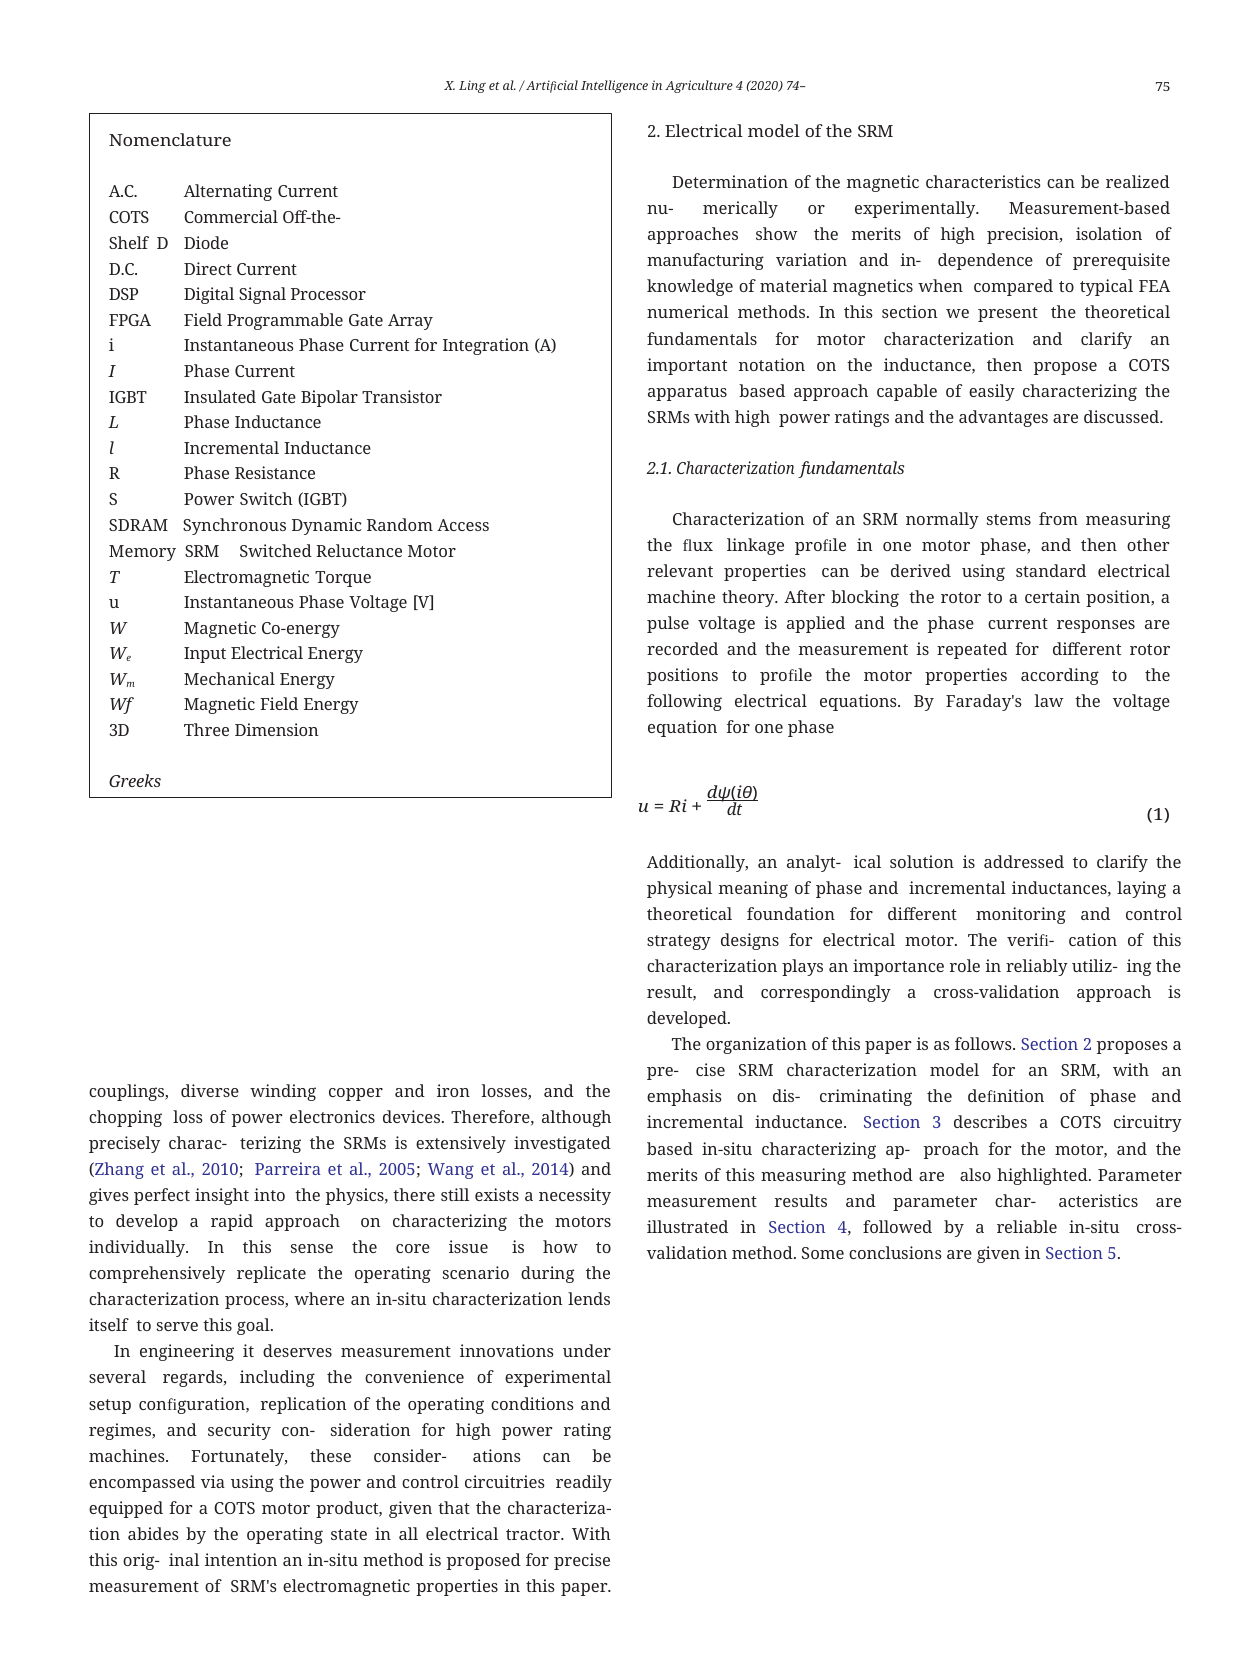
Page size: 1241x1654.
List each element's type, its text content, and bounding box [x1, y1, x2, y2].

text (1) [762, 803, 1170, 826]
text Characterization of an SRM normally stems from measuring the flux linkage profile in one motor phase, and then other relevant properties can be derived using standard electrical machine theory. After blocking the rotor to a certain position, a pulse voltage is applied and the phase current responses are recorded and the measurement is repeated for different rotor positions to profile the motor properties according to the following electrical equations. By Faraday's law the voltage equation for one phase [647, 508, 1170, 739]
text u = Ri + dψ(iθ) [58, 777, 757, 804]
text Determination of the magnetic characteristics can be realized nu- merically or experimentally. Measurement-based approaches show the merits of high precision, isolation of manufacturing variation and in- dependence of prerequisite knowledge of material magnetics when compared to typical FEA numerical methods. In this section we present the theoretical fundamentals for motor characterization and clarify an important notation on the inductance, then propose a COTS apparatus based approach capable of easily characterizing the SRMs with high power ratings and the advantages are discussed. [647, 171, 1170, 428]
text The organization of this paper is as follows. Section 2 proposes a pre- cise SRM characterization model for an SRM, with an emphasis on dis- criminating the definition of phase and incremental inductance. Section 3 describes a COTS circuitry based in-situ characterizing ap- proach for the motor, and the merits of this measuring method are also highlighted. Parameter measurement results and parameter char- acteristics are illustrated in Section 4, followed by a reliable in-situ cross-validation method. Some conclusions are given in Section 5. [647, 1033, 1182, 1264]
list Characterization fundamentals [647, 457, 1182, 480]
text couplings, diverse winding copper and iron losses, and the chopping loss of power electronics devices. Therefore, although precisely charac- terizing the SRMs is extensively investigated (Zhang et al., 2010; Parreira et al., 2005; Wang et al., 2014) and gives perfect insight into the physics, there still exists a necessity to develop a rapid approach on characterizing the motors individually. In this sense the core issue is how to comprehensively replicate the operating scenario during the characterization process, where an in-situ characterization lends itself to serve this goal. [88, 1079, 611, 1337]
list Electrical model of the SRM [647, 120, 1182, 142]
text dt [58, 804, 742, 818]
text In engineering it deserves measurement innovations under several regards, including the convenience of experimental setup configuration, replication of the operating conditions and regimes, and security con- sideration for high power rating machines. Fortunately, these consider- ations can be encompassed via using the power and control circuitries readily equipped for a COTS motor product, given that the characteriza- tion abides by the operating state in all electrical tractor. With this orig- inal intention an in-situ method is proposed for precise measurement of SRM's electromagnetic properties in this paper. Additionally, an analyt- ical solution is addressed to clarify the physical meaning of phase and incremental inductances, laying a theoretical foundation for different monitoring and control strategy designs for electrical motor. The verifi- cation of this characterization plays an importance role in reliably utiliz- ing the result, and correspondingly a cross-validation approach is developed. [647, 851, 1182, 1029]
text In engineering it deserves measurement innovations under several regards, including the convenience of experimental setup configuration, replication of the operating conditions and regimes, and security con- sideration for high power rating machines. Fortunately, these consider- ations can be encompassed via using the power and control circuitries readily equipped for a COTS motor product, given that the characteriza- tion abides by the operating state in all electrical tractor. With this orig- inal intention an in-situ method is proposed for precise measurement of SRM's electromagnetic properties in this paper. Additionally, an analyt- ical solution is addressed to clarify the physical meaning of phase and incremental inductances, laying a theoretical foundation for different monitoring and control strategy designs for electrical motor. The verifi- cation of this characterization plays an importance role in reliably utiliz- ing the result, and correspondingly a cross-validation approach is developed. [88, 1340, 612, 1597]
